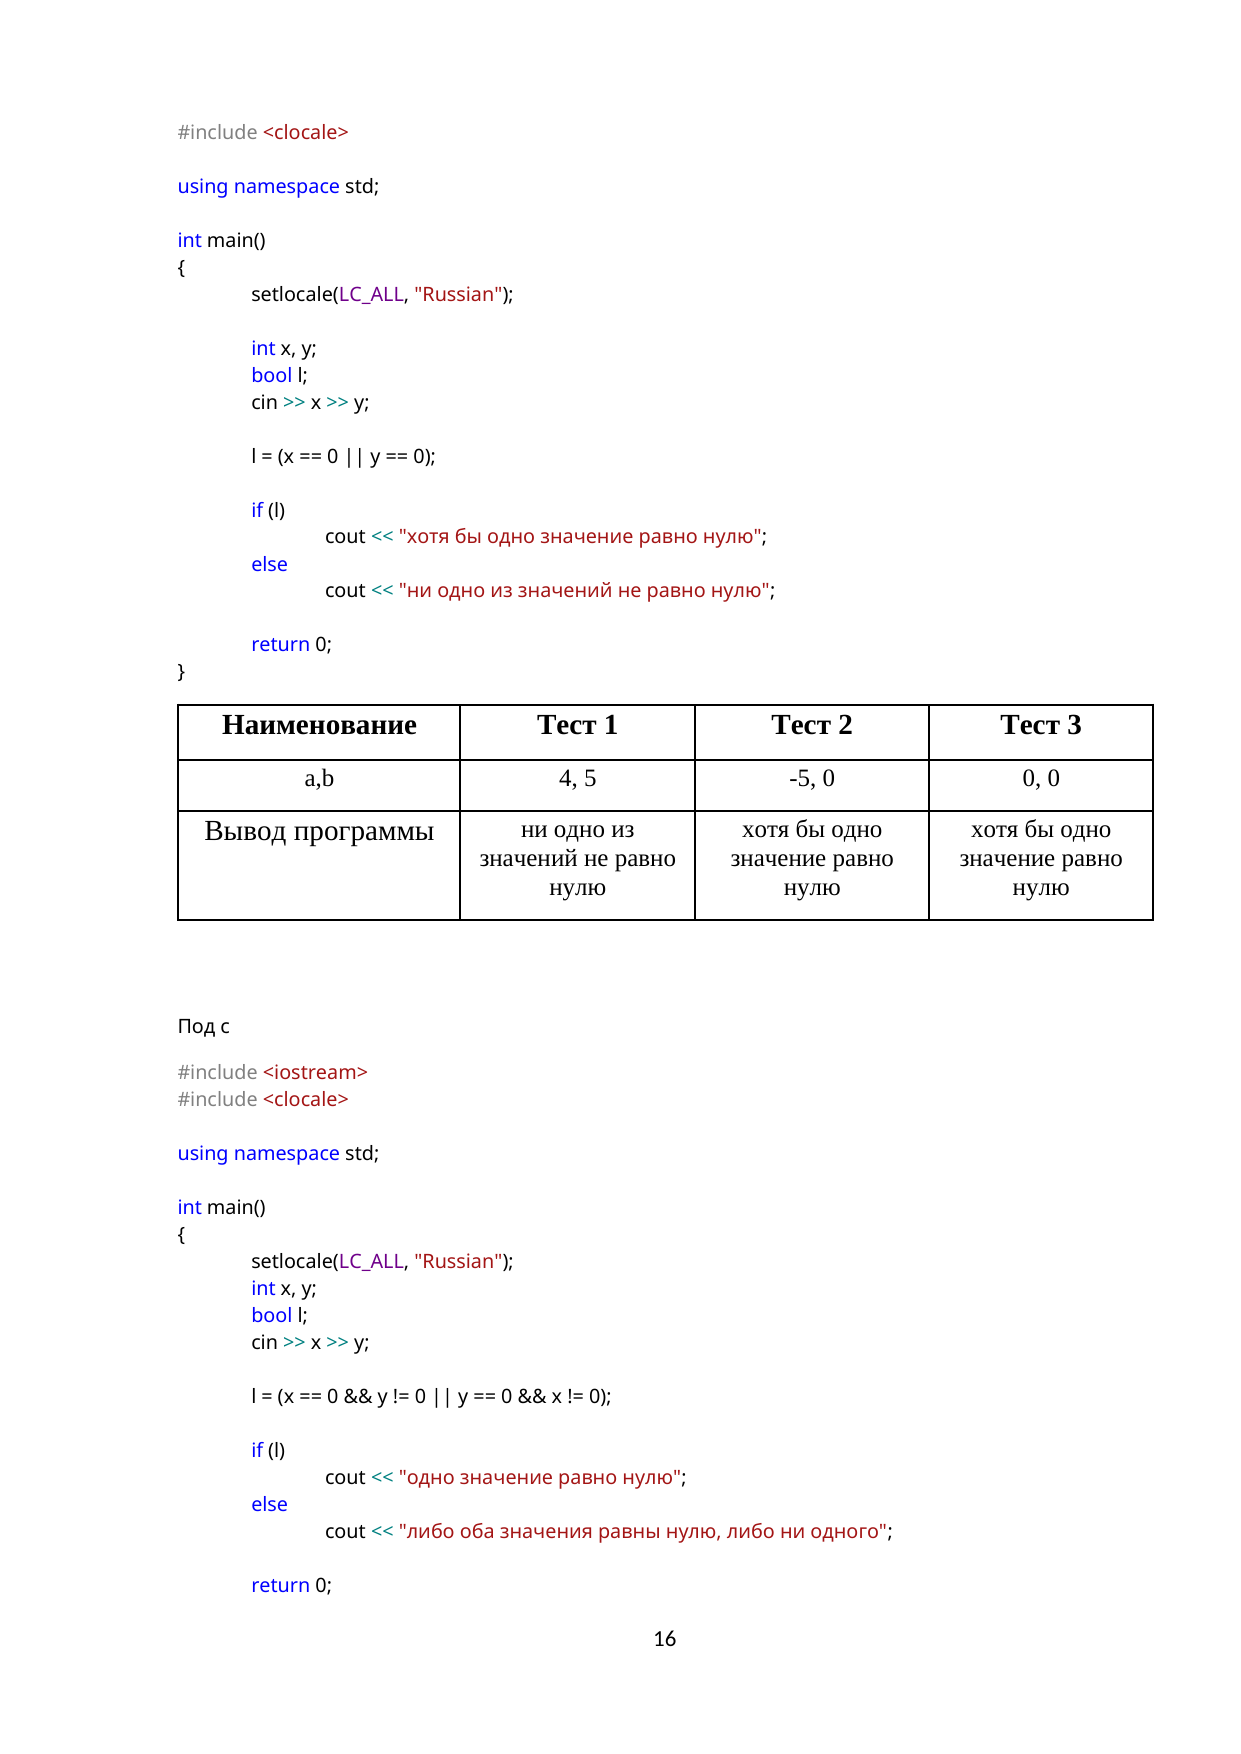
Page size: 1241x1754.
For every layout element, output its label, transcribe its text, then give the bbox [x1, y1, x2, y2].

table_header Тест 3 [930, 706, 1152, 759]
text setlocale(LC_ALL, "Russian"); [177, 280, 1152, 307]
text l = (x == 0 || y == 0); [177, 442, 1152, 469]
text else [177, 550, 1152, 577]
text int x, y; [177, 1274, 1152, 1301]
text l = (x == 0 && y != 0 || y == 0 && x != 0); [177, 1382, 1152, 1409]
text #include <clocale> [177, 1086, 1152, 1112]
text bool l; [177, 361, 1152, 388]
text int main() [177, 1193, 1152, 1220]
text cout << "ни одно из значений не равно нулю"; [177, 577, 1152, 604]
text int x, y; [177, 334, 1152, 361]
text setlocale(LC_ALL, "Russian"); [177, 1247, 1152, 1274]
table_header Тест 1 [461, 706, 694, 759]
table_cell 0, 0 [930, 761, 1152, 810]
text if (l) [177, 1436, 1152, 1463]
text int main() [177, 226, 1152, 253]
table_cell -5, 0 [696, 761, 928, 810]
text #include <clocale> [177, 118, 1152, 145]
text cout << "либо оба значения равны нулю, либо ни одного"; [177, 1517, 1152, 1544]
text else [177, 1490, 1152, 1517]
text using namespace std; [177, 1139, 1152, 1166]
text #include <iostream> [177, 1058, 1152, 1086]
text using namespace std; [177, 172, 1152, 199]
text Под c [177, 1013, 1152, 1040]
table_header Тест 2 [696, 706, 928, 759]
table_cell 4, 5 [461, 761, 694, 810]
table_cell ни одно из значений не равно нулю [461, 812, 694, 919]
text return 0; [177, 1571, 1152, 1598]
text cin >> x >> y; [177, 1328, 1152, 1355]
text cin >> x >> y; [177, 388, 1152, 415]
table_cell a,b [179, 761, 459, 810]
text { [177, 253, 1152, 280]
text return 0; [177, 631, 1152, 658]
text { [177, 1220, 1152, 1247]
table_cell хотя бы одно значение равно нулю [696, 812, 928, 919]
text if (l) [177, 496, 1152, 523]
text cout << "одно значение равно нулю"; [177, 1463, 1152, 1490]
text cout << "хотя бы одно значение равно нулю"; [177, 523, 1152, 550]
table_cell Вывод программы [179, 812, 459, 919]
table_cell хотя бы одно значение равно нулю [930, 812, 1152, 919]
text bool l; [177, 1301, 1152, 1328]
text } [177, 658, 1152, 685]
table_header Наименование [179, 706, 459, 759]
